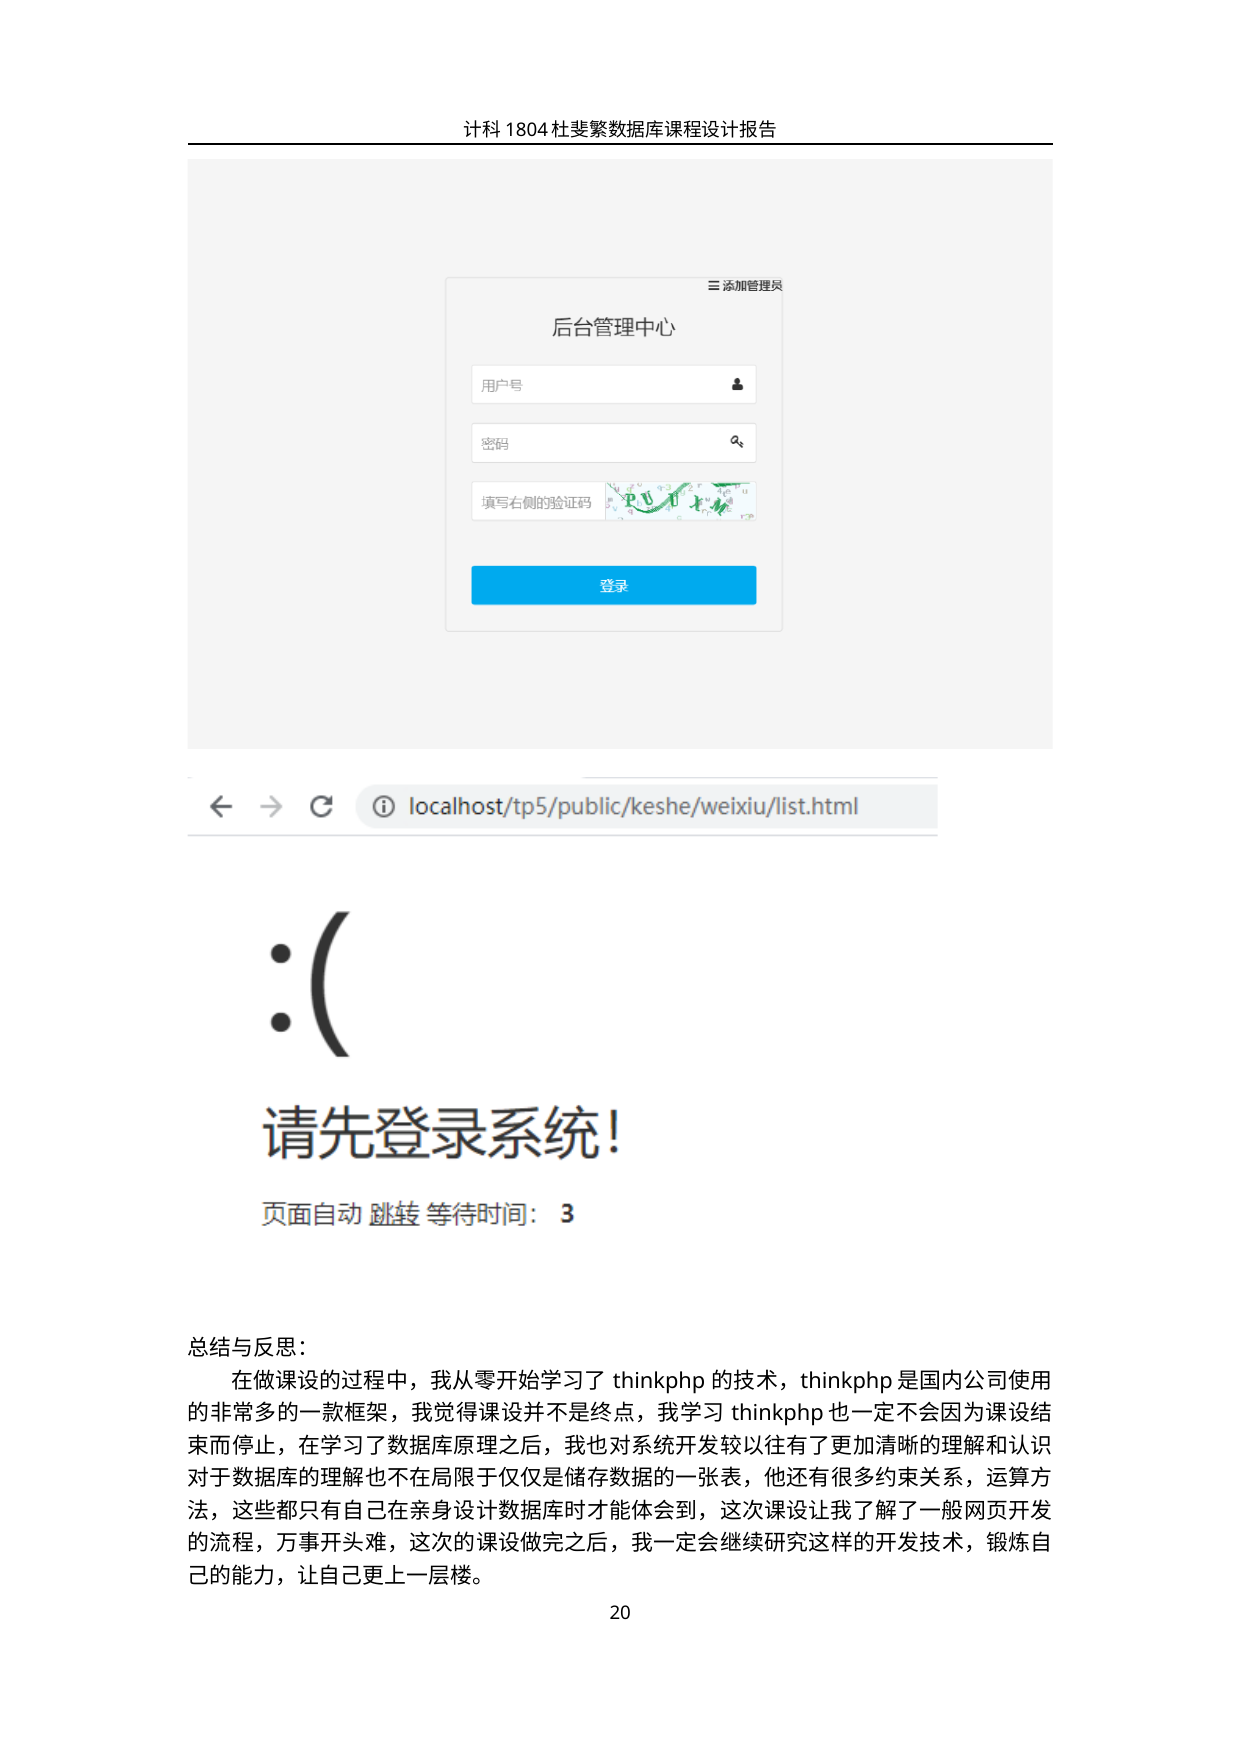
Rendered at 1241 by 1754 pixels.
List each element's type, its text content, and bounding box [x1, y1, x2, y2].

picture [187, 777, 938, 1312]
text 在做课设的过程中，我从零开始学习了thinkphp 的技术，thinkphp是国内公司使用的非常多的一款框架，我觉得课设并不是终点，我学习thinkphp也一定不会因为课设结束而停止，在学习了数据库原理之后，我也对系统开发较以往有了更加清晰的理解和认识，对于数据库的理解也不在局限于仅仅是储存数据的一张表，他还有很多约束关系，运算方法，这些都只有自己在亲身设计数据库时才能体会到，这次课设让我了解了一般网页开发的流程，万事开头难，这次的课设做完之后，我一定会继续研究这样的开发技术，锻炼自己的能力，让自己更上一层楼。 [187, 1362, 1053, 1590]
text 总结与反思： [187, 1330, 1053, 1362]
picture [187, 159, 1053, 749]
